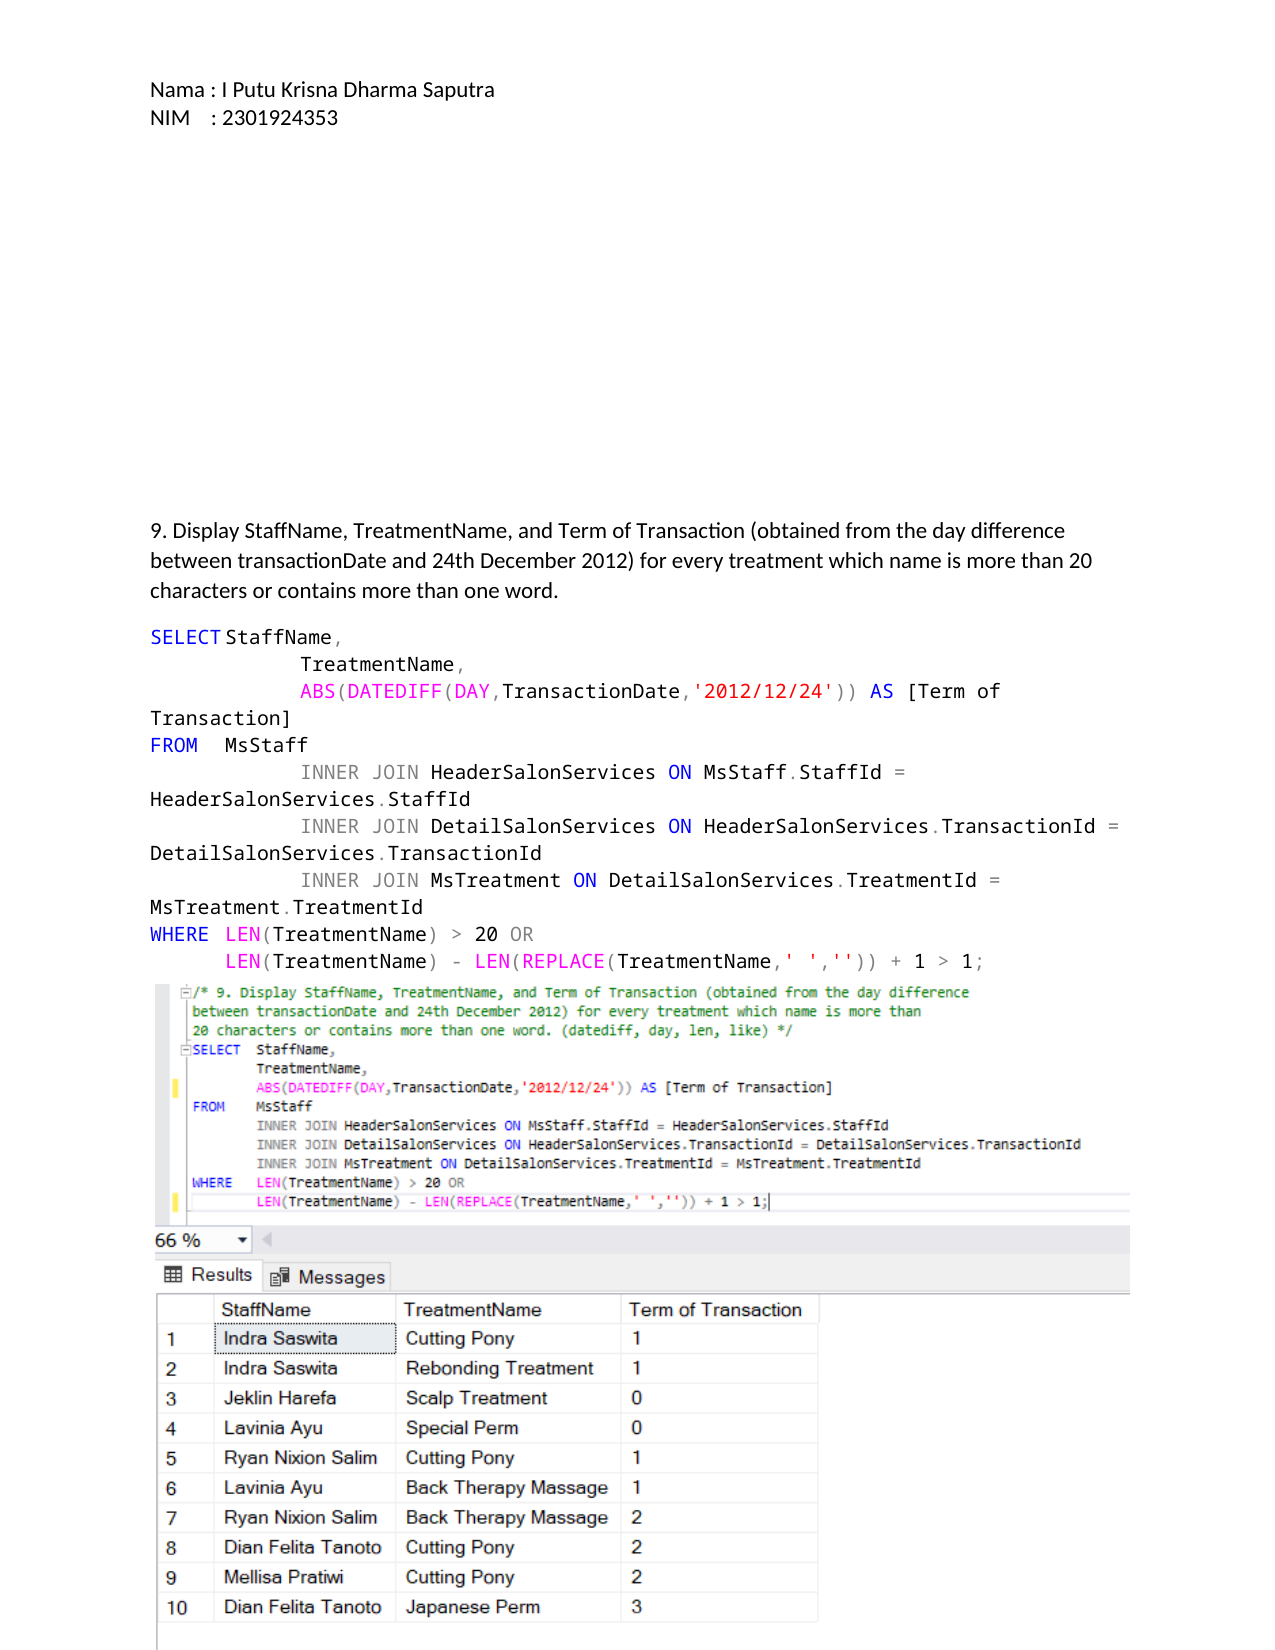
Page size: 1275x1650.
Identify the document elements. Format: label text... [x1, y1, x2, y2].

text SELECT StaffName, [150, 623, 1125, 650]
text 9. Display StaffName, TreatmentName, and Term of Transaction (obtained from the day difference between transactionDate and 24th December 2012) for every treatment which name is more than 20 characters or contains more than one word. [150, 516, 1125, 604]
text ABS(DATEDIFF(DAY,TransactionDate,'2012/12/24')) AS [Term of Transaction] [150, 677, 1125, 731]
text FROM MsStaff [150, 731, 1125, 758]
text INNER JOIN HeaderSalonServices ON MsStaff.StaffId = HeaderSalonServices.StaffId [150, 758, 1125, 812]
text INNER JOIN DetailSalonServices ON HeaderSalonServices.TransactionId = DetailSalonServices.TransactionId [150, 812, 1125, 866]
picture [155, 984, 1130, 1650]
text INNER JOIN MsTreatment ON DetailSalonServices.TreatmentId = MsTreatment.TreatmentId [150, 866, 1125, 920]
text TreatmentName, [150, 650, 1125, 677]
text WHERE LEN(TreatmentName) > 20 OR [150, 920, 1125, 947]
text LEN(TreatmentName) - LEN(REPLACE(TreatmentName,' ','')) + 1 > 1; [150, 947, 1125, 974]
